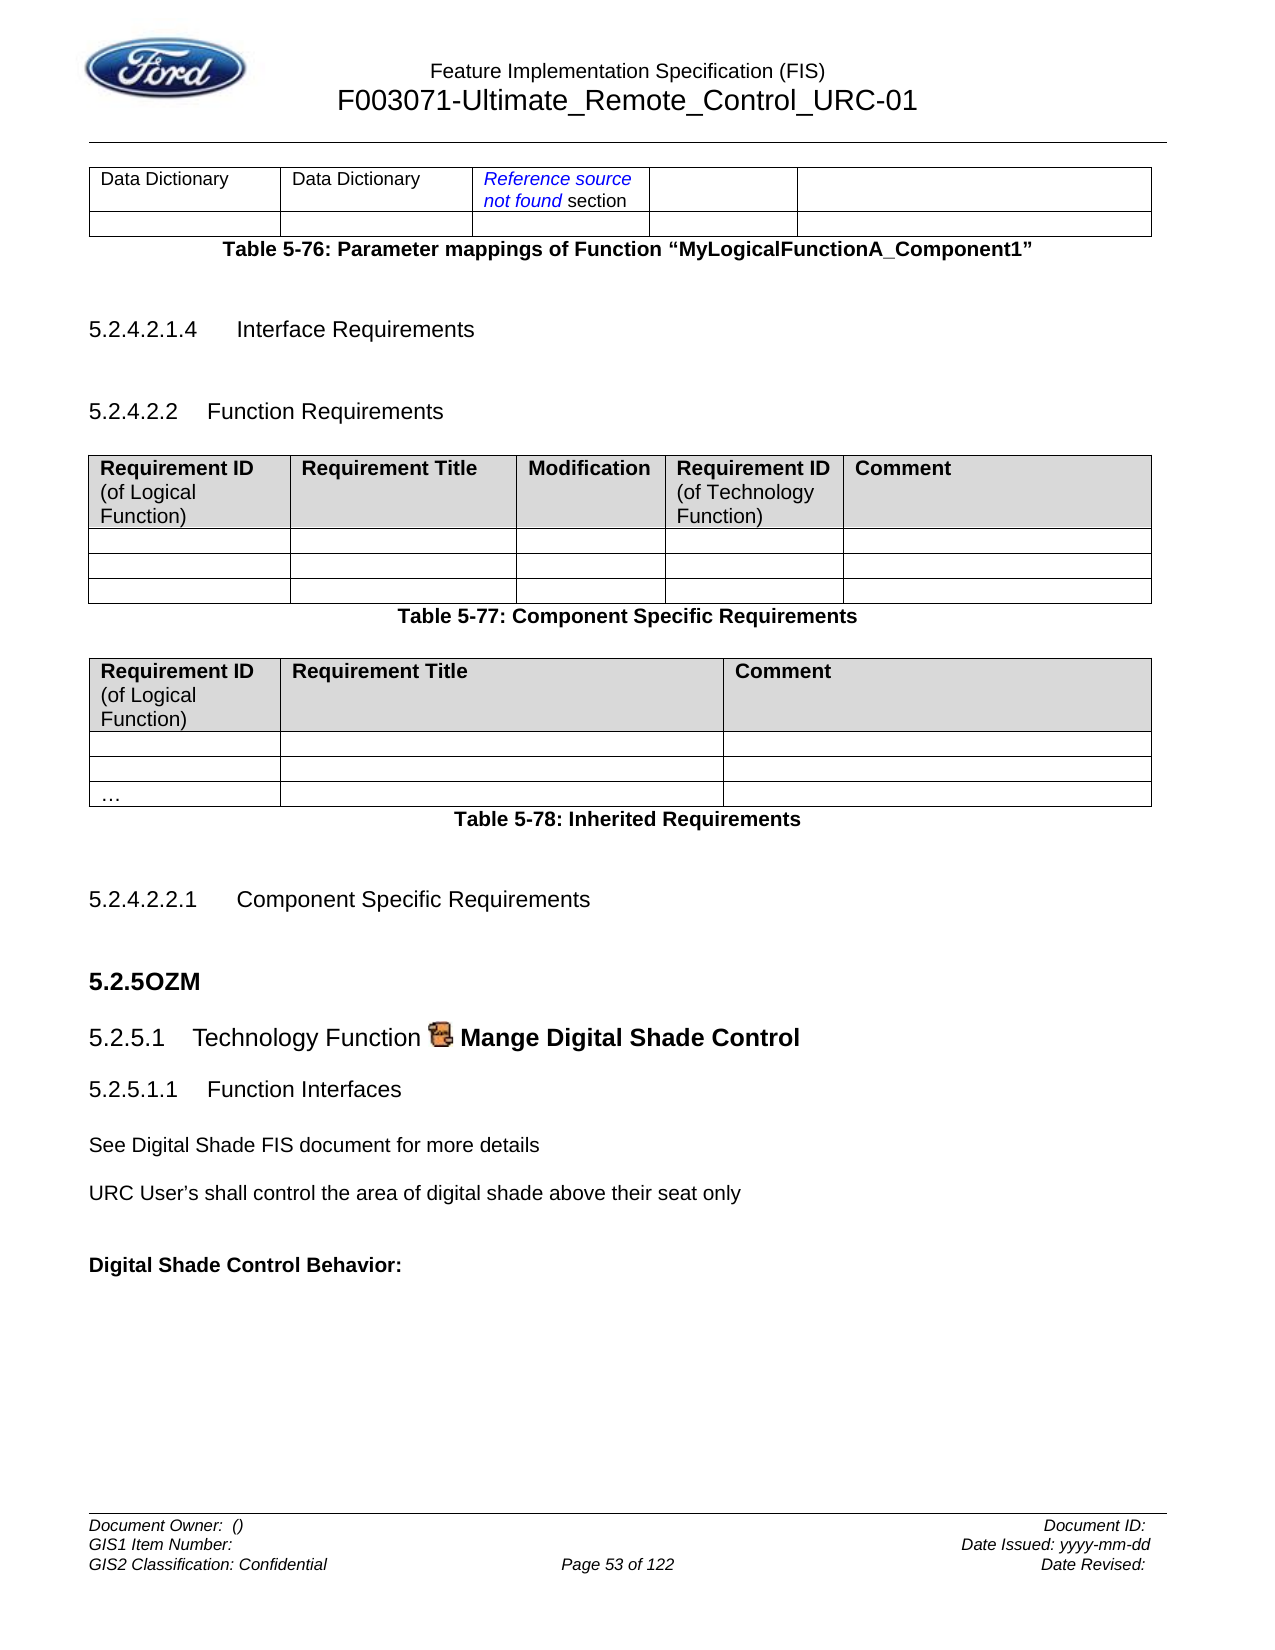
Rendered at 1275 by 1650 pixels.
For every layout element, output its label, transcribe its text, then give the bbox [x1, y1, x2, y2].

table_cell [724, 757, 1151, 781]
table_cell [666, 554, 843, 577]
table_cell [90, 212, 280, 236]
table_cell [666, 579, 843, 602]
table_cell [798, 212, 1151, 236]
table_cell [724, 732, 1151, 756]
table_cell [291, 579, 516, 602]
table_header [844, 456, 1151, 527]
text See Digital Shade FIS document for more details [89, 1133, 1167, 1157]
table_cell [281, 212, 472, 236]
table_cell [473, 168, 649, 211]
subtitle Function Requirements [89, 398, 1167, 424]
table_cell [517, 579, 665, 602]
text URC User’s shall control the area of digital shade above their seat only [89, 1181, 1167, 1205]
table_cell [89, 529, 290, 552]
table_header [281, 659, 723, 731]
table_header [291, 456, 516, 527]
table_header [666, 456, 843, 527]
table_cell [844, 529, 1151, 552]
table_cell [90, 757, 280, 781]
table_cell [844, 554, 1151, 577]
picture [428, 1021, 454, 1047]
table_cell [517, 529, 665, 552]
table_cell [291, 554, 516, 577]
subtitle OZM [89, 967, 1167, 996]
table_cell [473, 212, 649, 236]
text Digital Shade Control Behavior: [89, 1253, 1167, 1277]
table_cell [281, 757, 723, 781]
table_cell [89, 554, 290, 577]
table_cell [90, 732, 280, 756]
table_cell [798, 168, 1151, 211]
subtitle Component Specific Requirements [89, 886, 1167, 912]
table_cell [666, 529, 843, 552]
picture [65, 18, 266, 119]
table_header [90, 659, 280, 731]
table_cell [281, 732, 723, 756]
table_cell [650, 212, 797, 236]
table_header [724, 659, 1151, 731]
subtitle Technology Function Mange Digital Shade Control [89, 1021, 1167, 1051]
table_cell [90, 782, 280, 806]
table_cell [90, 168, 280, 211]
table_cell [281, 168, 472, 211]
subtitle Function Interfaces [89, 1076, 1167, 1103]
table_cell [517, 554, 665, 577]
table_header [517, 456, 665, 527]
subtitle Interface Requirements [89, 316, 1167, 343]
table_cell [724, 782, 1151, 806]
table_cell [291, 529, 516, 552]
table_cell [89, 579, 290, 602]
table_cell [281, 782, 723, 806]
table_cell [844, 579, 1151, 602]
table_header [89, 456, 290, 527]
